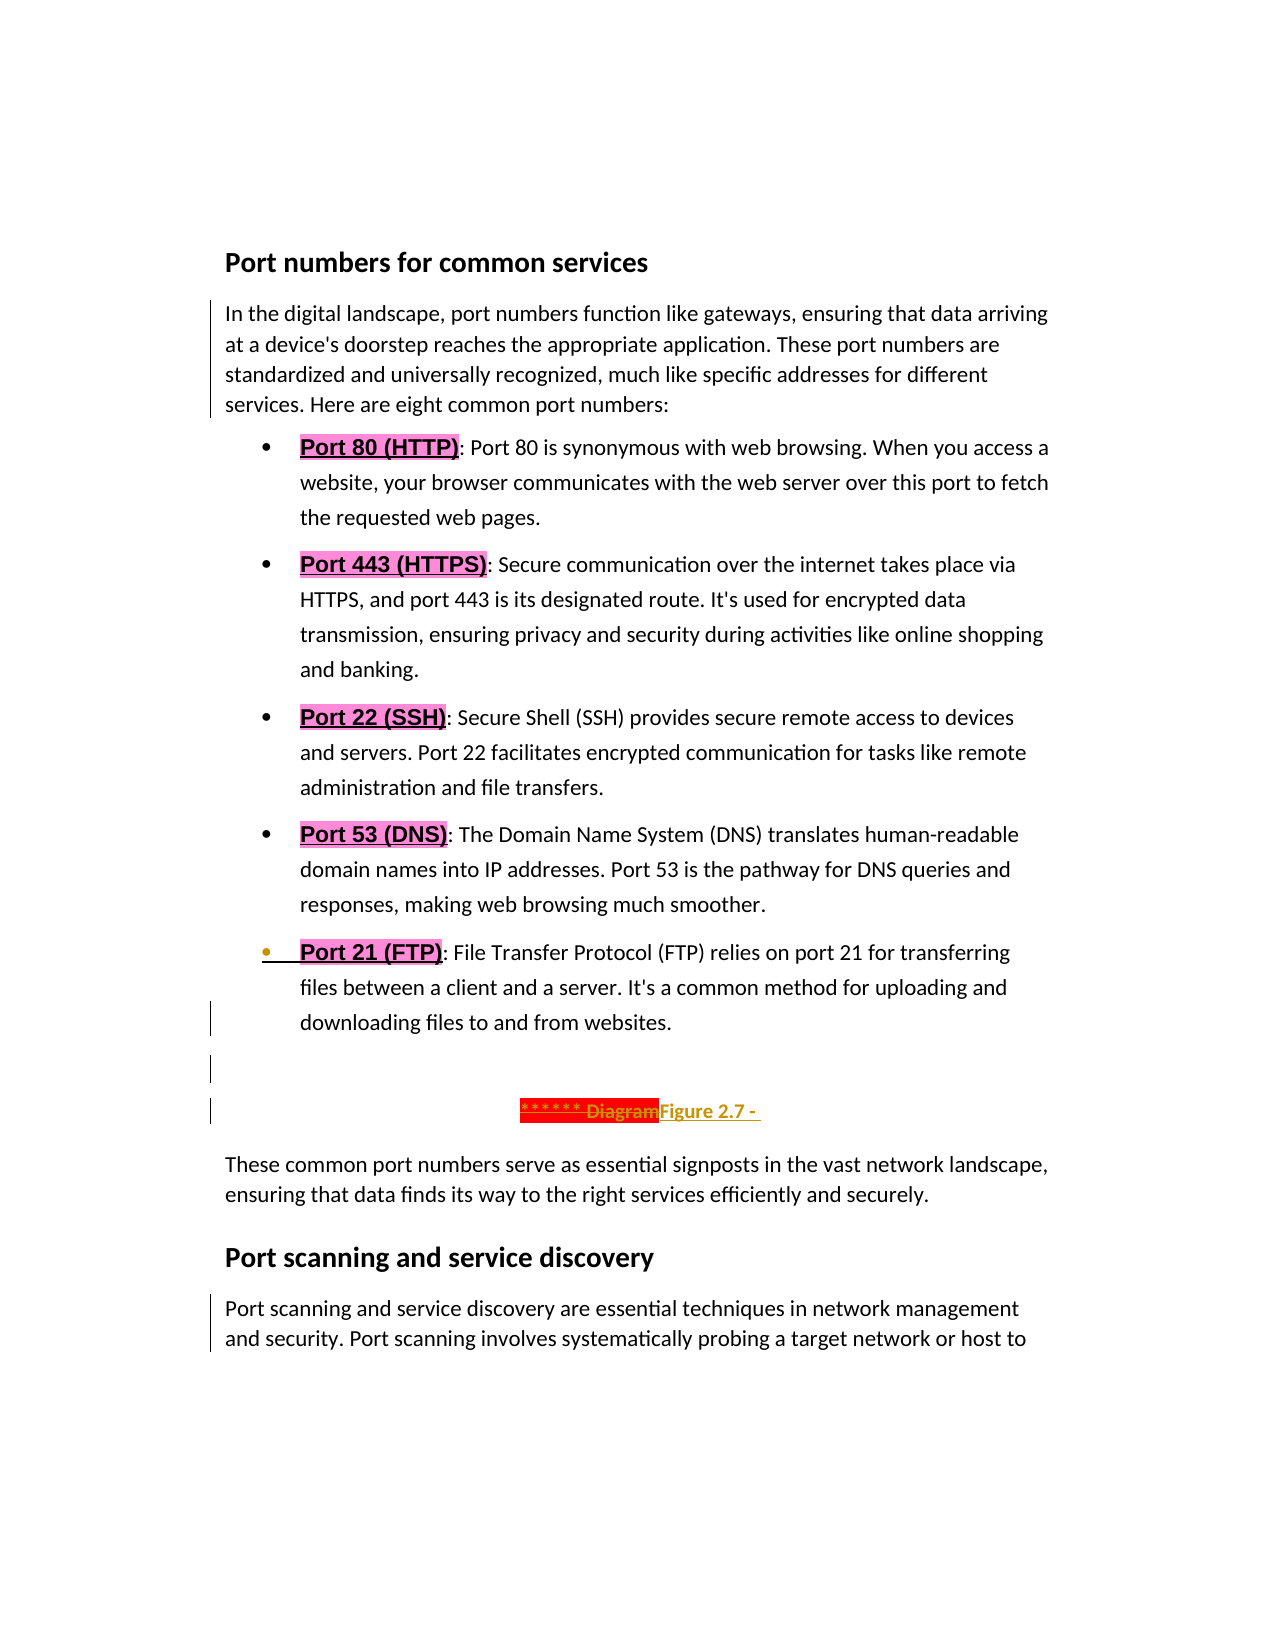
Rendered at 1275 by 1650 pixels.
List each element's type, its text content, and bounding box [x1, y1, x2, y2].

text These common port numbers serve as essential signposts in the vast network landscape, ensuring that data finds its way to the right services efficiently and securely. [225, 1151, 1050, 1208]
text Port 80 (HTTP): Port 80 is synonymous with web browsing. When you access a website, your browser communicates with the web server over this port to fetch the requested web pages. [262, 433, 1050, 531]
text Port 443 (HTTPS): Secure communication over the internet takes place via HTTPS, and port 443 is its designated route. It's used for encrypted data transmission, ensuring privacy and security during activities like online shopping and banking. [262, 550, 1050, 683]
text Port 53 (DNS): The Domain Name System (DNS) translates human-readable domain names into IP addresses. Port 53 is the pathway for DNS queries and responses, making web browsing much smoother. [262, 820, 1050, 918]
subtitle Port numbers for common services [225, 244, 1050, 280]
text Port 21 (FTP): File Transfer Protocol (FTP) relies on port 21 for transferring files between a client and a server. It's a common method for uploading and downloading files to and from websites. [262, 938, 1050, 1036]
text Port 22 (SSH): Secure Shell (SSH) provides secure remote access to devices and servers. Port 22 facilitates encrypted communication for tasks like remote administration and file transfers. [262, 703, 1050, 801]
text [225, 1294, 1050, 1352]
text In the digital landscape, port numbers function like gateways, ensuring that data arriving at a device's doorstep reaches the appropriate application. These port numbers are standardized and universally recognized, much like specific addresses for different services. Here are eight common port numbers: [225, 299, 1050, 418]
subtitle Port scanning and service discovery [225, 1239, 1050, 1275]
